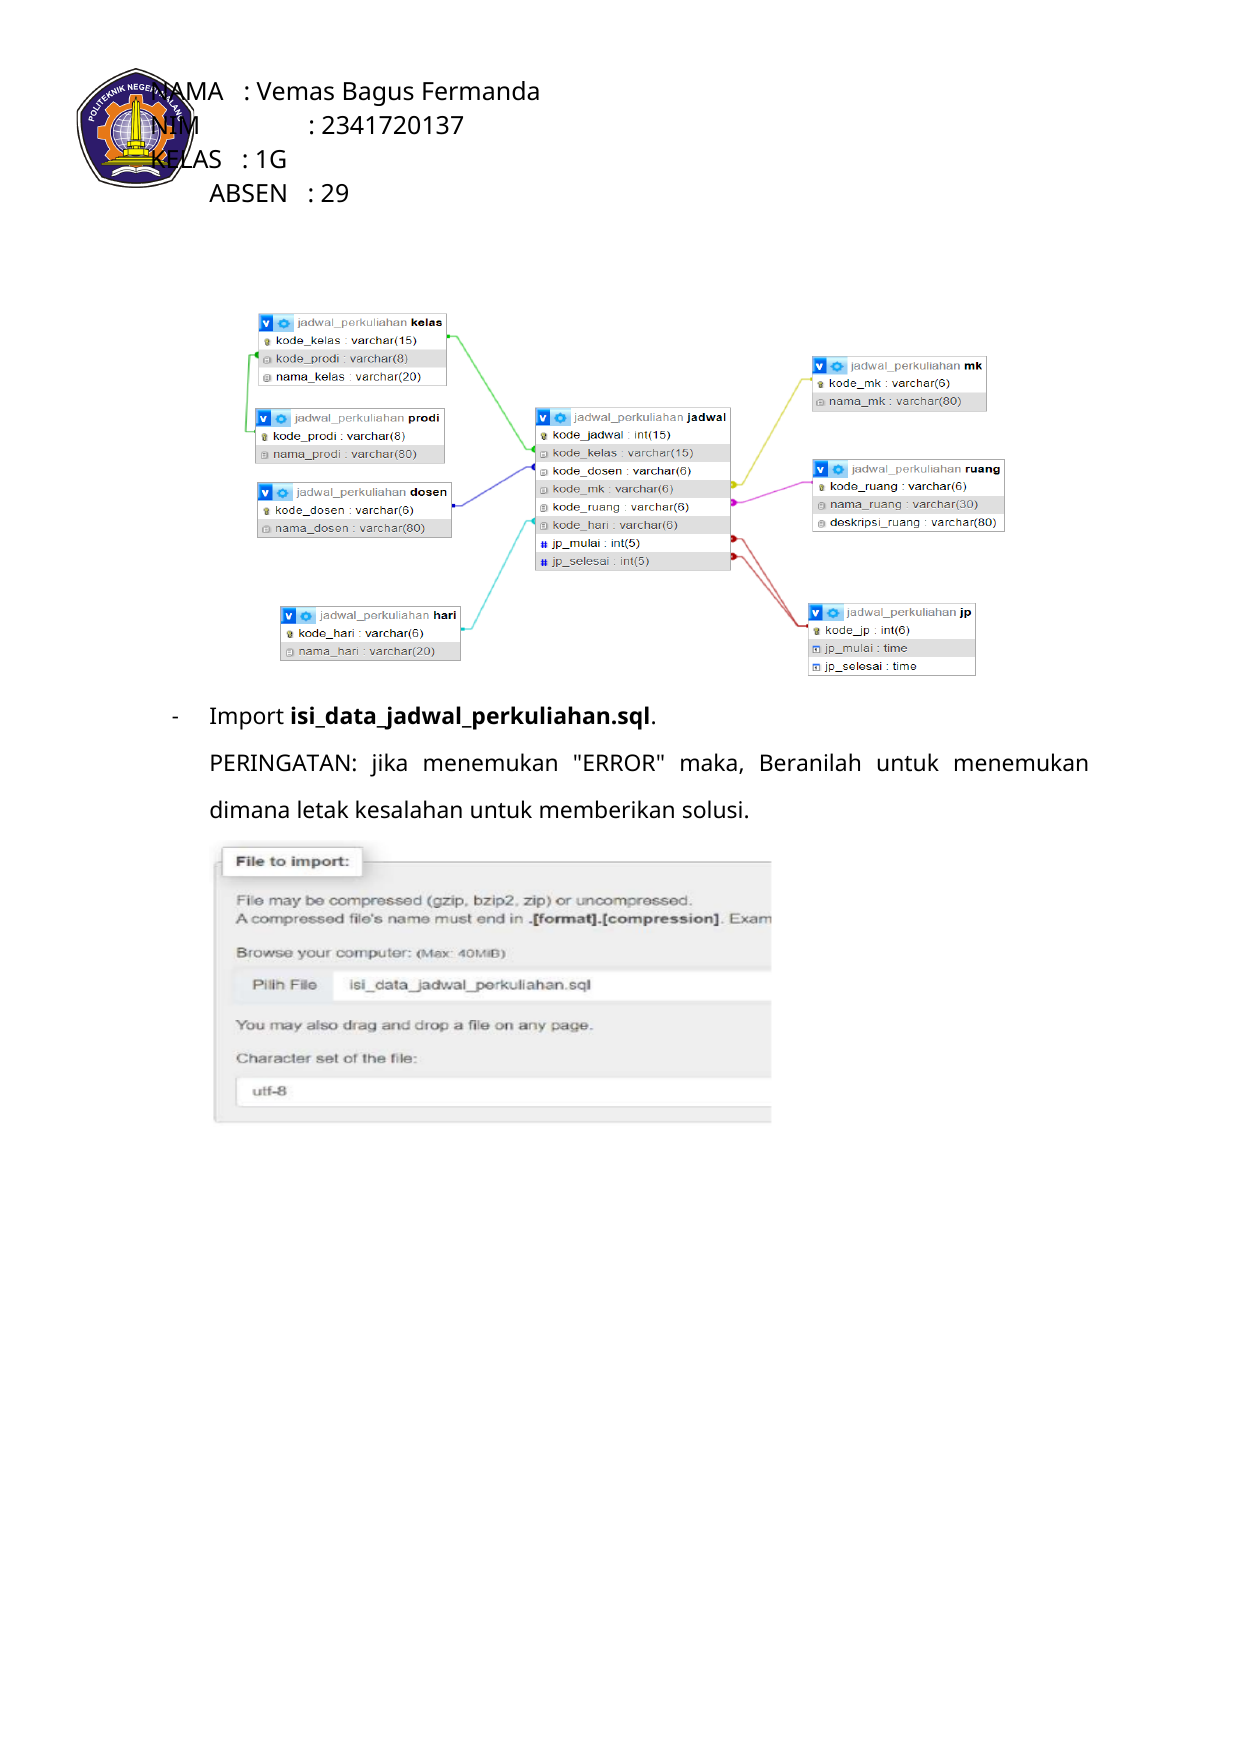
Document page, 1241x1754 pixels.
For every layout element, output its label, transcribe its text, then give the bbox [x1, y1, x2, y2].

list Import isi_data_jadwal_perkuliahan.sql. [172, 700, 1090, 731]
picture [209, 285, 1017, 687]
picture [209, 840, 792, 1146]
list PERINGATAN: jika menemukan "ERROR" maka, Beranilah untuk menemukan dimana letak kesalahan untuk memberikan solusi. [209, 747, 1090, 825]
picture [76, 68, 195, 188]
